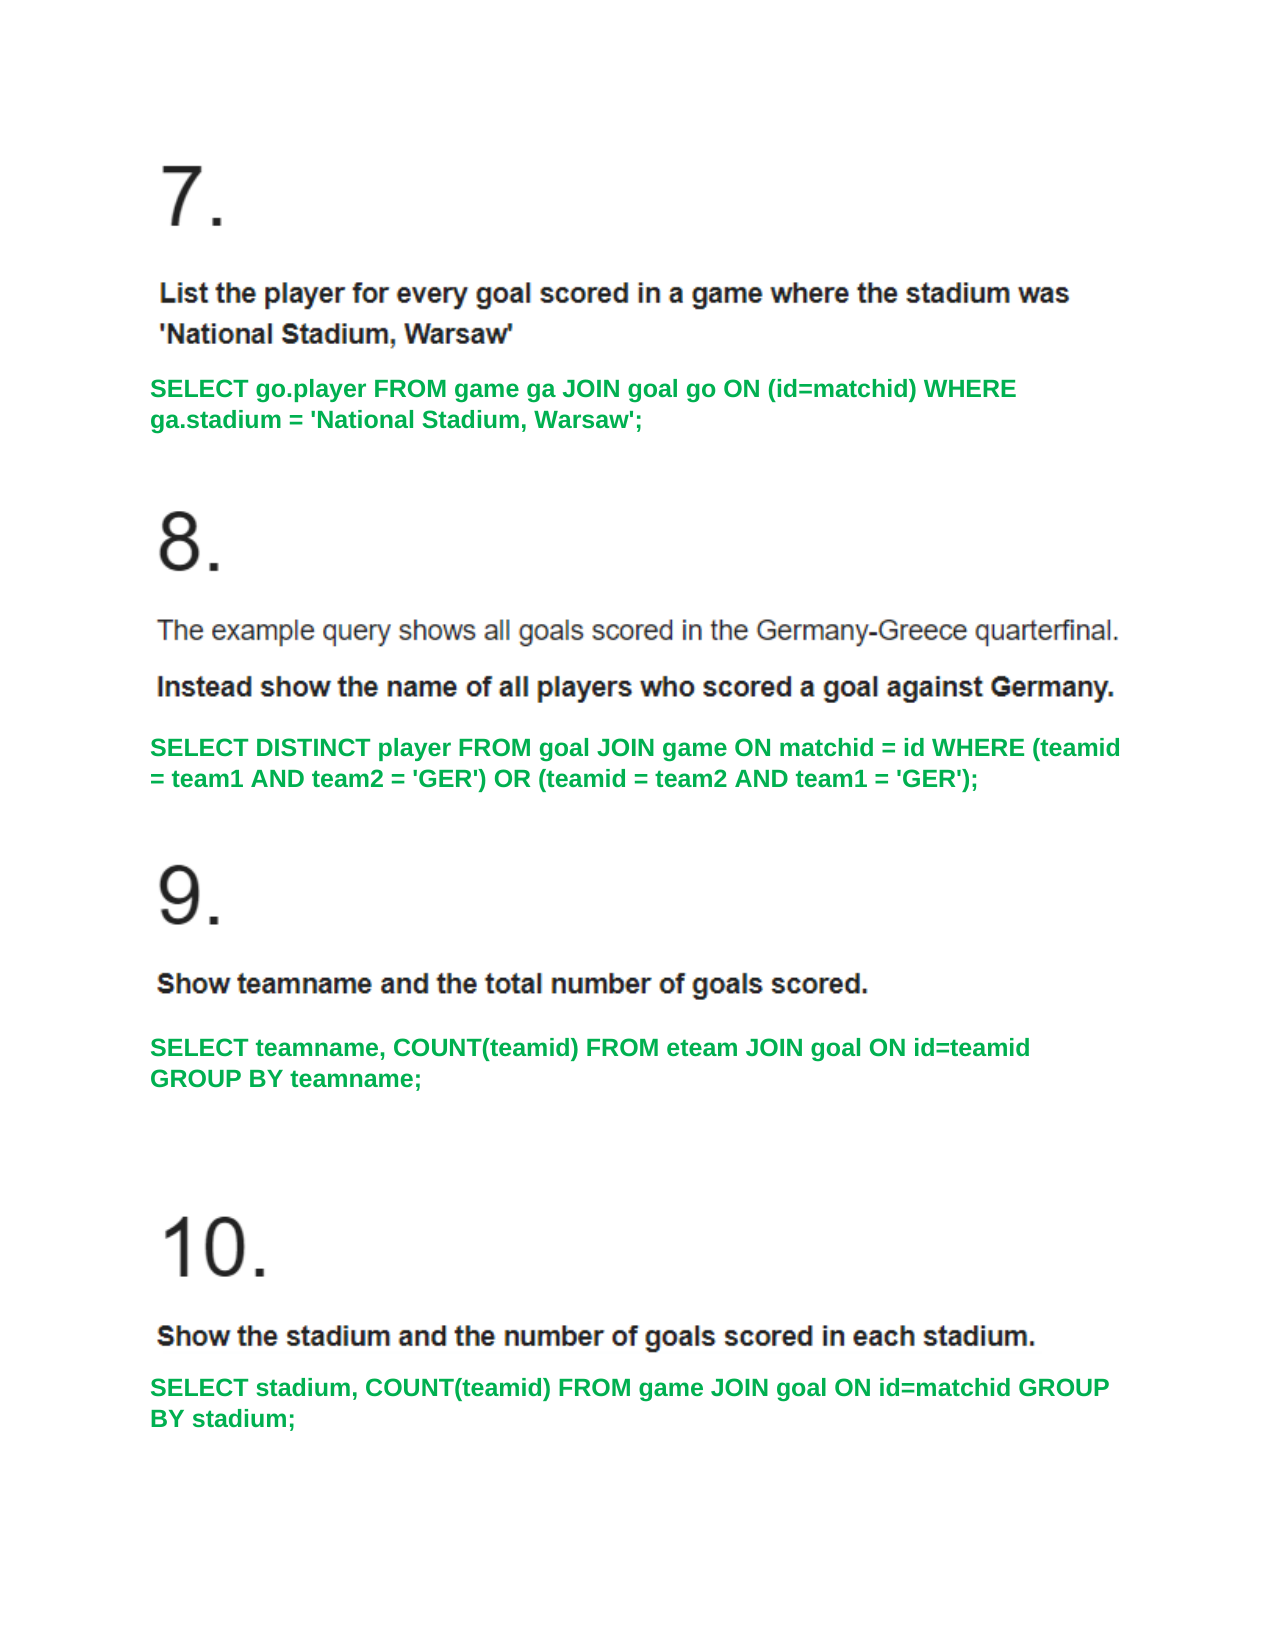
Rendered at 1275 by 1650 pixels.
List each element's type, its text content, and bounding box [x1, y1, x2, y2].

picture [150, 1207, 1043, 1354]
text SELECT teamname, COUNT(teamid) FROM eteam JOIN goal ON id=teamid GROUP BY teamname; [150, 1033, 1125, 1093]
text SELECT DISTINCT player FROM goal JOIN game ON matchid = id WHERE (teamid = team1 AND team2 = 'GER') OR (teamid = team2 AND team1 = 'GER'); [150, 733, 1125, 793]
picture [150, 150, 1077, 355]
text SELECT go.player FROM game ga JOIN goal go ON (id=matchid) WHERE ga.stadium = 'National Stadium, Warsaw'; [150, 373, 1125, 433]
picture [150, 859, 882, 1014]
picture [150, 500, 1125, 714]
text SELECT stadium, COUNT(teamid) FROM game JOIN goal ON id=matchid GROUP BY stadium; [150, 1373, 1125, 1433]
